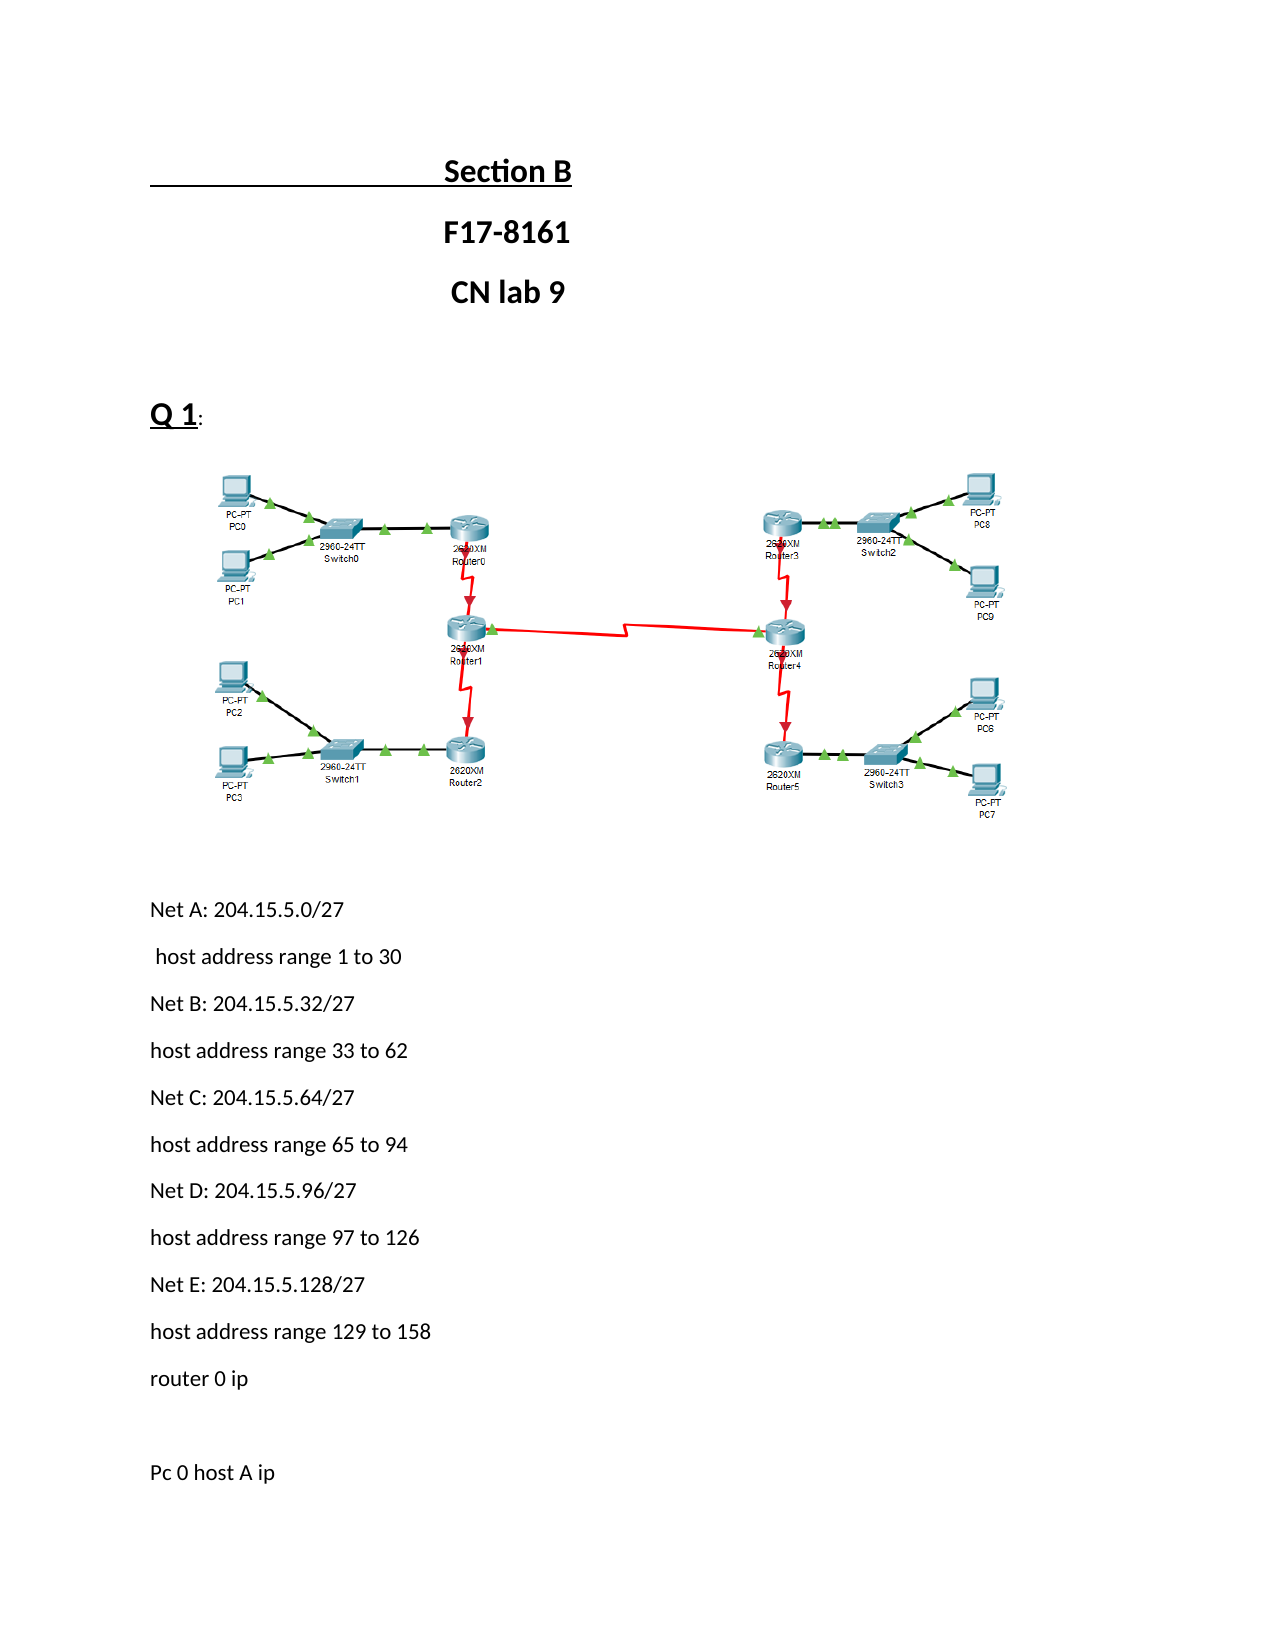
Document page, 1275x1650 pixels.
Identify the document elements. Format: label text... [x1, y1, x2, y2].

text Net B: 204.15.5.32/27 [150, 989, 1125, 1017]
text host address range 1 to 30 [150, 942, 1125, 970]
text router 0 ip [150, 1364, 1125, 1392]
text host address range 65 to 94 [150, 1130, 1125, 1158]
text CN lab 9 [150, 271, 1125, 312]
text Net E: 204.15.5.128/27 [150, 1270, 1125, 1298]
text Pc 0 host A ip [150, 1458, 1125, 1486]
text Net A: 204.15.5.0/27 [150, 895, 1125, 923]
text Net C: 204.15.5.64/27 [150, 1083, 1125, 1111]
text Net D: 204.15.5.96/27 [150, 1177, 1125, 1205]
text Section B [150, 150, 1125, 191]
text host address range 97 to 126 [150, 1223, 1125, 1252]
text F17-8161 [150, 211, 1125, 251]
picture [150, 453, 1125, 830]
text Q 1: [150, 392, 1125, 433]
text host address range 129 to 158 [150, 1317, 1125, 1345]
text host address range 33 to 62 [150, 1036, 1125, 1064]
